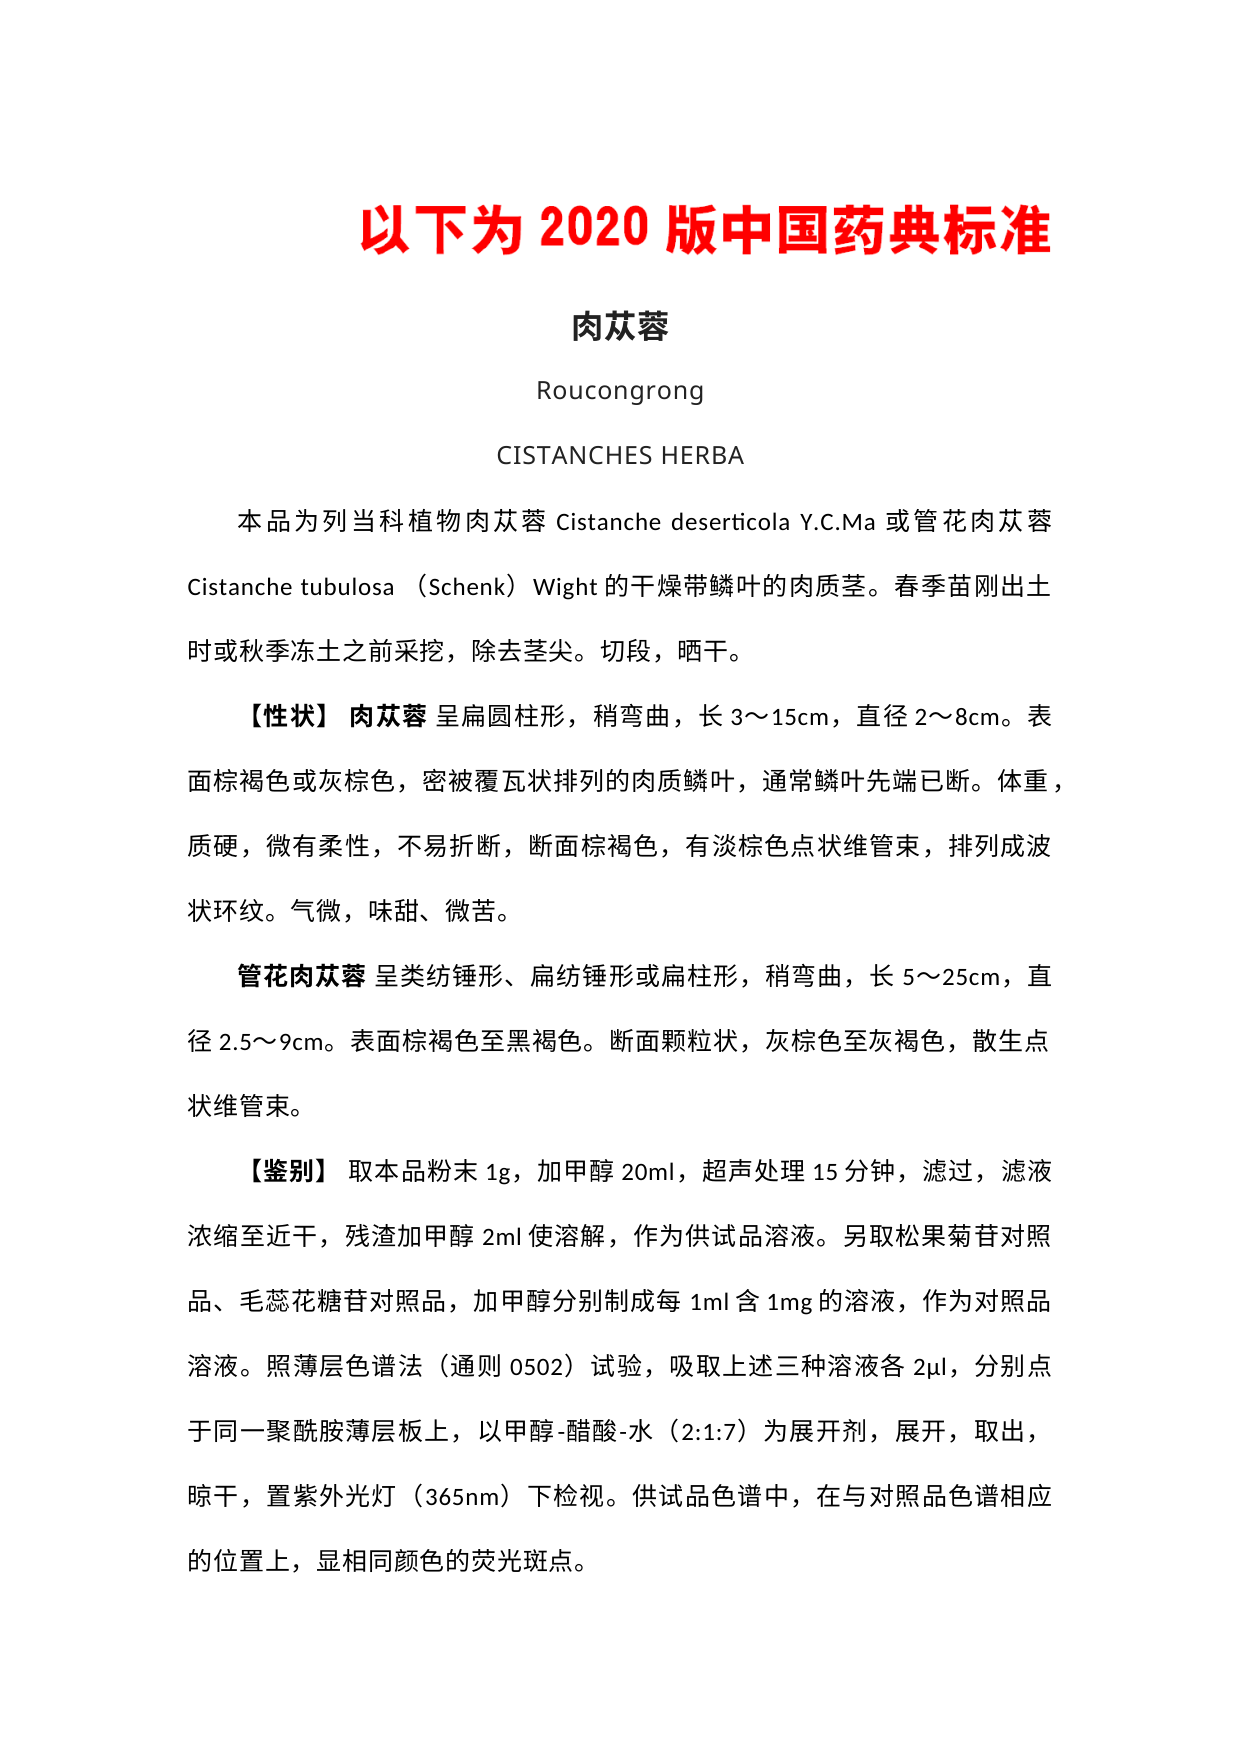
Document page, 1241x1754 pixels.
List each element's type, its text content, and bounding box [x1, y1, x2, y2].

text 本品为列当科植物肉苁蓉Cistanche deserticola Y.C.Ma或管花肉苁蓉Cistanche tubulosa （Schenk）Wight的干燥带鳞叶的肉质茎。春季苗刚出土时或秋季冻土之前采挖，除去茎尖。切段，晒干。 [187, 487, 1053, 682]
text 【鉴别】 取本品粉末1g，加甲醇20ml，超声处理15分钟，滤过，滤液浓缩至近干，残渣加甲醇2ml使溶解，作为供试品溶液。另取松果菊苷对照品、毛蕊花糖苷对照品，加甲醇分别制成每1ml含1mg的溶液，作为对照品溶液。照薄层色谱法（通则0502）试验，吸取上述三种溶液各2μl，分别点于同一聚酰胺薄层板上，以甲醇-醋酸-水（2:1:7）为展开剂，展开，取出，晾干，置紫外光灯（365nm）下检视。供试品色谱中，在与对照品色谱相应的位置上，显相同颜色的荧光斑点。 [187, 1137, 1053, 1592]
text Roucongrong [187, 357, 1053, 422]
text CISTANCHES HERBA [187, 422, 1053, 487]
text 【性状】 肉苁蓉 呈扁圆柱形，稍弯曲，长3～15cm，直径2～8cm。表面棕褐色或灰棕色，密被覆瓦状排列的肉质鳞叶，通常鳞叶先端已断。体重，质硬，微有柔性，不易折断，断面棕褐色，有淡棕色点状维管束，排列成波状环纹。气微，味甜、微苦。 [187, 682, 1053, 942]
picture [187, 162, 1230, 292]
subtitle 肉苁蓉 [187, 292, 1053, 357]
text 管花肉苁蓉 呈类纺锤形、扁纺锤形或扁柱形，稍弯曲，长5～25cm，直径2.5～9cm。表面棕褐色至黑褐色。断面颗粒状，灰棕色至灰褐色，散生点状维管束。 [187, 942, 1053, 1137]
